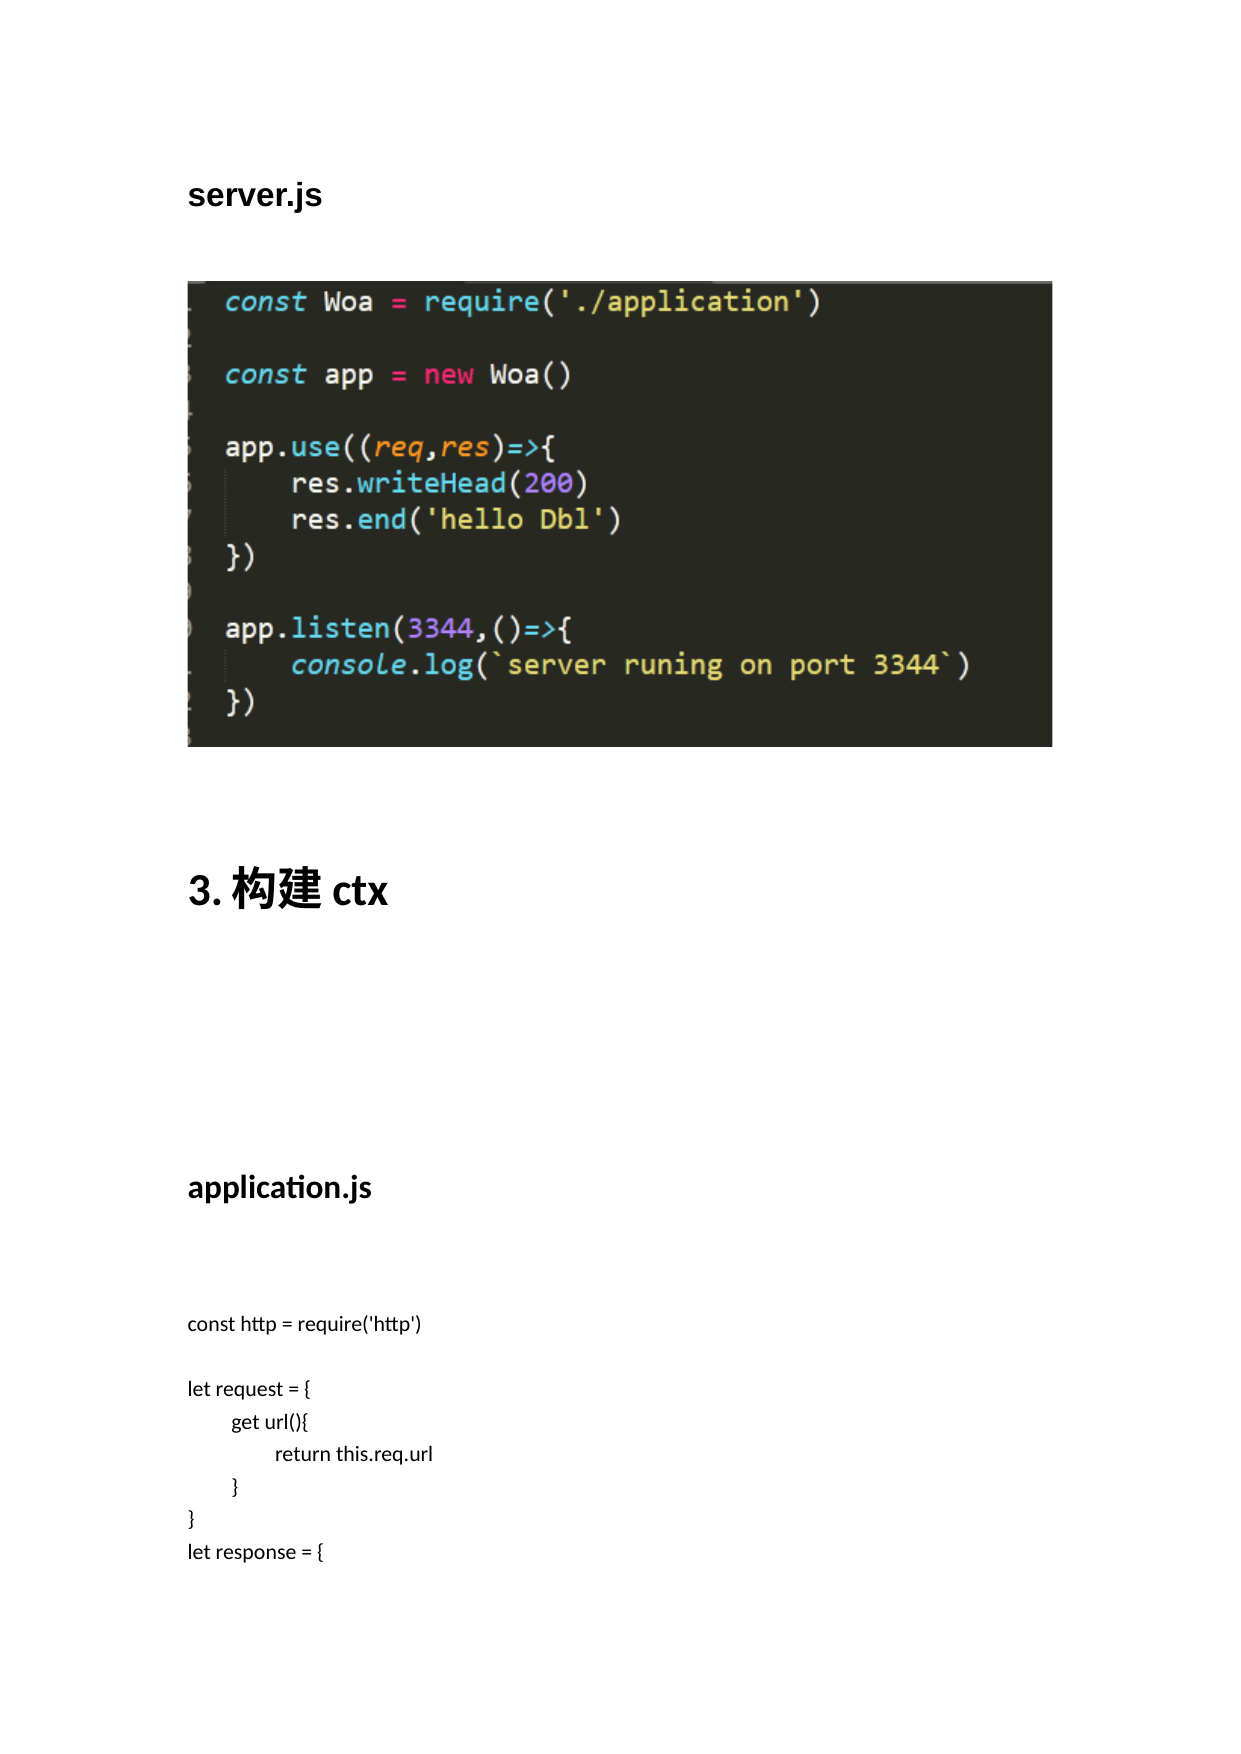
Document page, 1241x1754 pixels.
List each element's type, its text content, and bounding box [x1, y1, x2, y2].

subtitle 构建ctx [187, 837, 1053, 934]
list let response = { [187, 1535, 1053, 1568]
list get url(){ [187, 1405, 1053, 1438]
list return this.req.url [187, 1438, 1053, 1470]
list } [187, 1503, 1053, 1535]
list const http = require('http') [187, 1308, 1053, 1340]
list } [187, 1470, 1053, 1503]
subtitle server.js [187, 162, 1053, 227]
subtitle application.js [187, 1154, 1053, 1219]
list let request = { [187, 1373, 1053, 1405]
picture [187, 281, 1053, 747]
